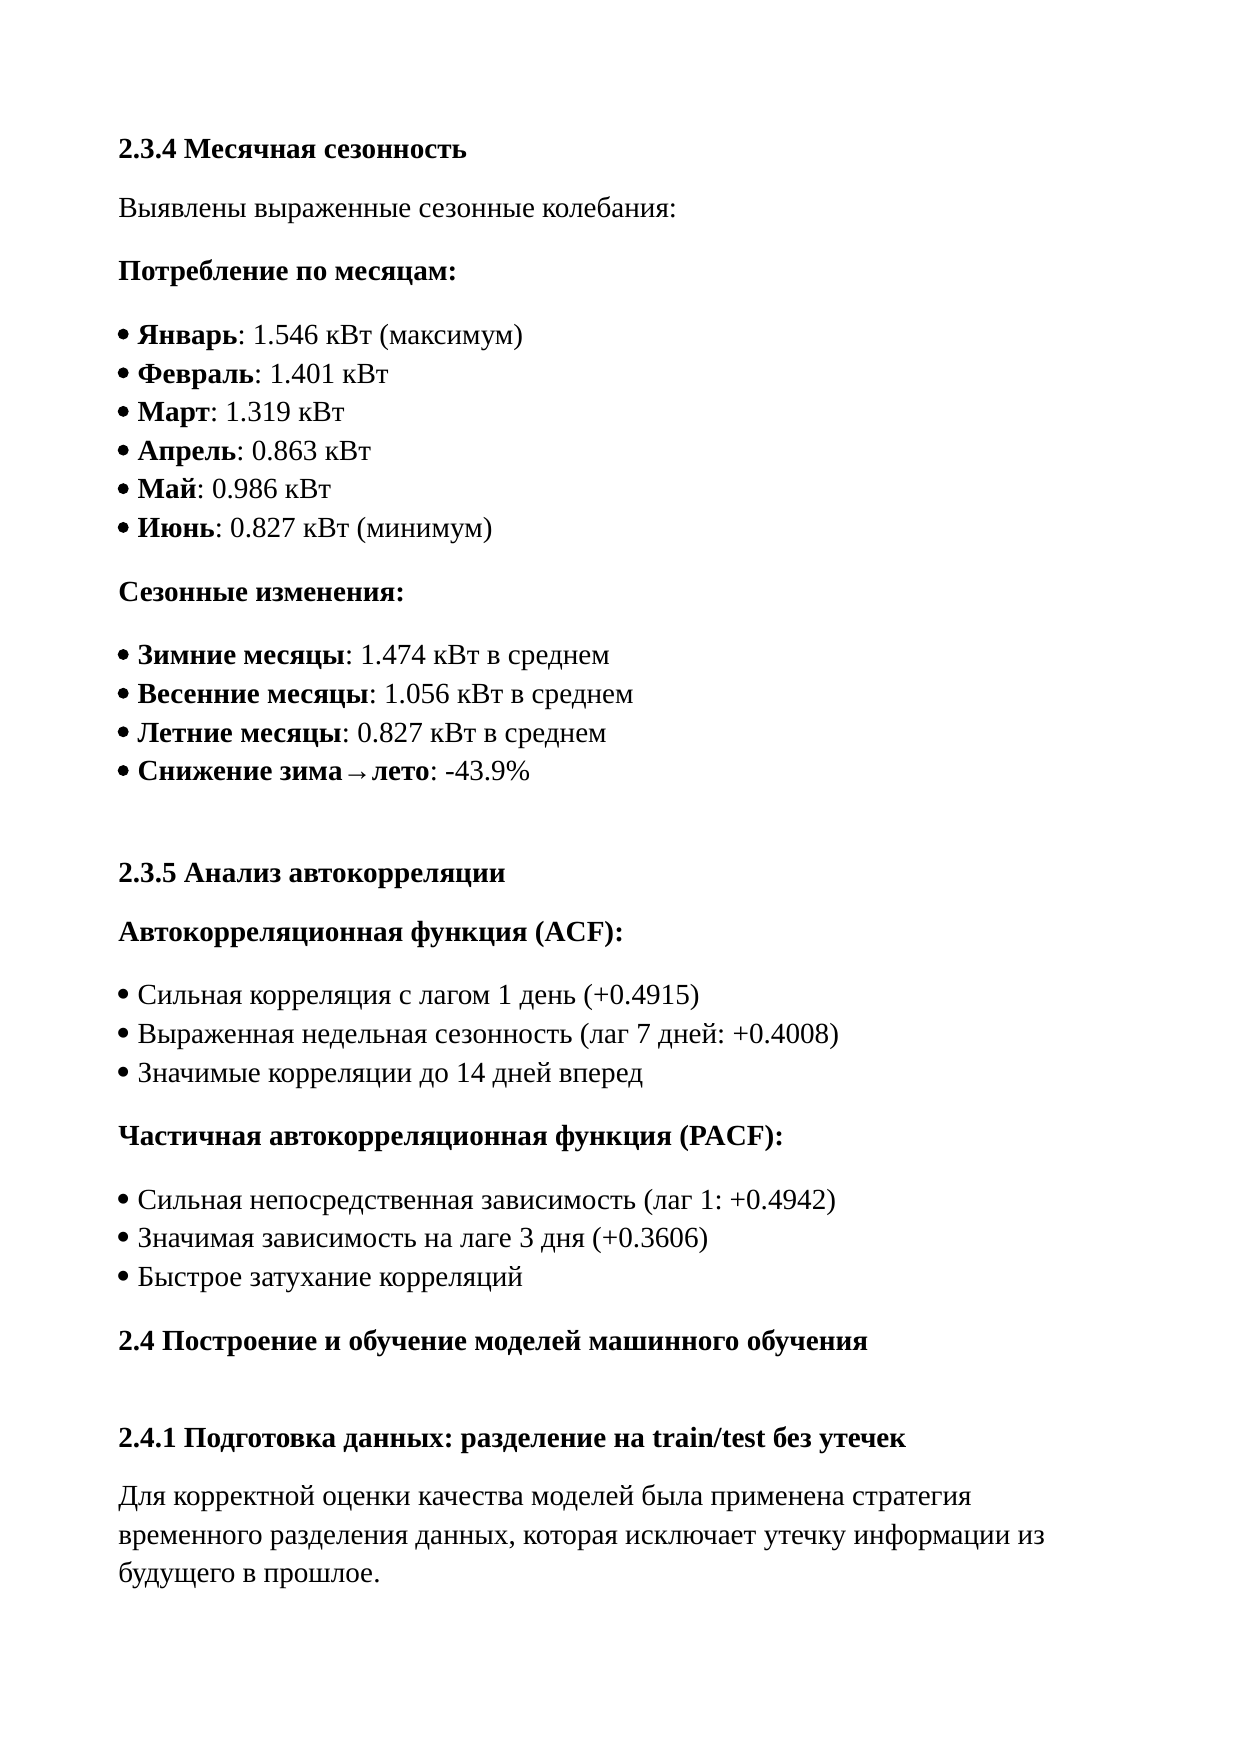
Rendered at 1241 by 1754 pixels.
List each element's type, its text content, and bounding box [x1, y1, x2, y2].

text Выявлены выраженные сезонные колебания: [118, 190, 1122, 223]
list Январь: 1.546 кВт (максимум) [118, 317, 1122, 351]
list Май: 0.986 кВт [118, 472, 1122, 505]
list Июнь: 0.827 кВт (минимум) [118, 510, 1122, 544]
list Значимые корреляции до 14 дней вперед [118, 1055, 1122, 1088]
list Сильная корреляция с лагом 1 день (+0.4915) [118, 977, 1122, 1011]
list Март: 1.319 кВт [118, 394, 1122, 428]
list Снижение зима→лето: -43.9% [118, 753, 1122, 787]
subtitle 2.3.5 Анализ автокорреляции [118, 842, 1122, 889]
text Частичная автокорреляционная функция (PACF): [118, 1118, 1122, 1152]
list Летние месяцы: 0.827 кВт в среднем [118, 715, 1122, 748]
text Автокорреляционная функция (ACF): [118, 914, 1122, 947]
list Апрель: 0.863 кВт [118, 433, 1122, 467]
subtitle 2.4 Построение и обучение моделей машинного обучения [118, 1323, 1122, 1356]
list Сильная непосредственная зависимость (лаг 1: +0.4942) [118, 1182, 1122, 1216]
text Потребление по месяцам: [118, 253, 1122, 287]
text Сезонные изменения: [118, 574, 1122, 607]
subtitle 2.4.1 Подготовка данных: разделение на train/test без утечек [118, 1406, 1122, 1453]
text Для корректной оценки качества моделей была применена стратегия временного разделения данных, которая исключает утечку информации из будущего в прошлое. [118, 1478, 1122, 1589]
list Зимние месяцы: 1.474 кВт в среднем [118, 637, 1122, 671]
list Весенние месяцы: 1.056 кВт в среднем [118, 676, 1122, 710]
list Значимая зависимость на лаге 3 дня (+0.3606) [118, 1221, 1122, 1254]
subtitle 2.3.4 Месячная сезонность [118, 118, 1122, 165]
list Быстрое затухание корреляций [118, 1259, 1122, 1293]
list Выраженная недельная сезонность (лаг 7 дней: +0.4008) [118, 1016, 1122, 1050]
list Февраль: 1.401 кВт [118, 356, 1122, 389]
